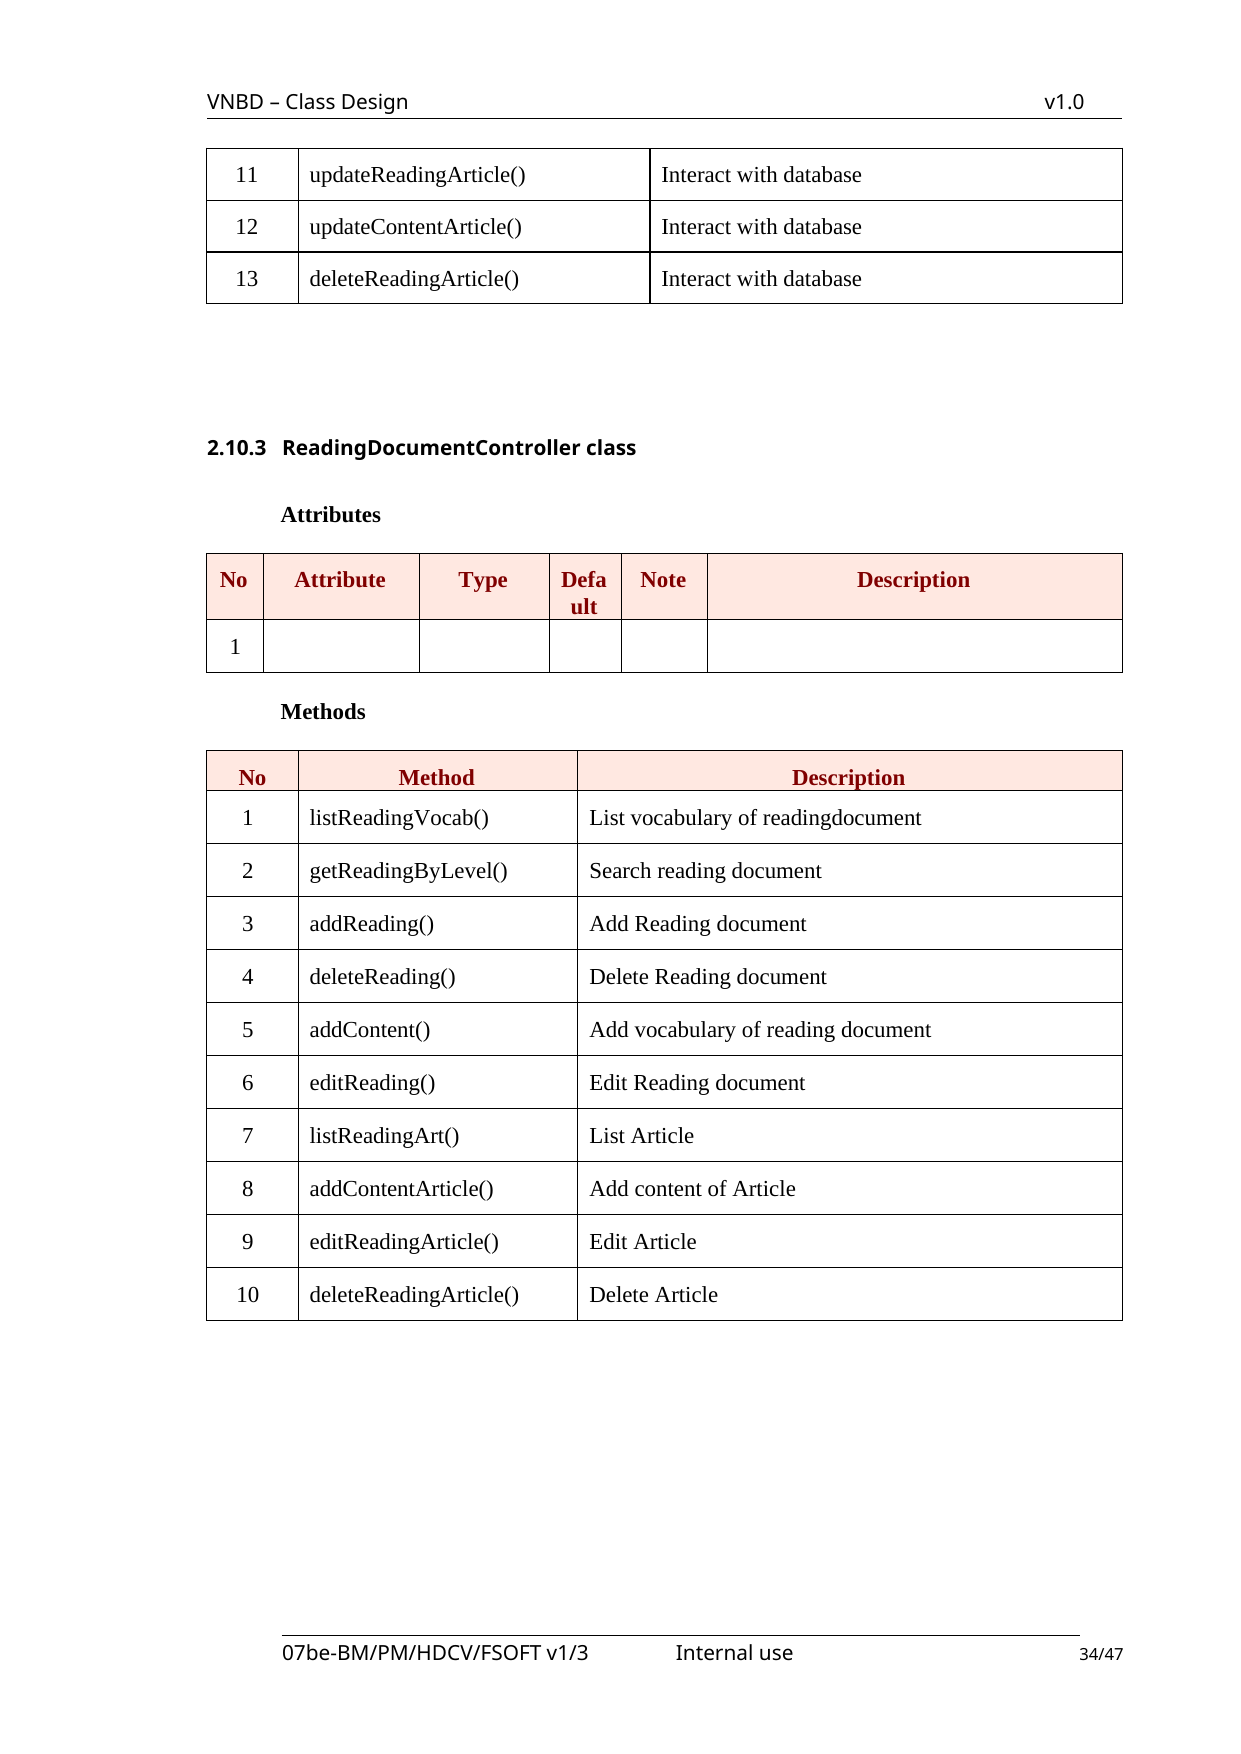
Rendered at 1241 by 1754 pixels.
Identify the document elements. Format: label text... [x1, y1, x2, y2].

table_header Description [578, 751, 1122, 790]
table_header No [207, 554, 263, 619]
table_cell listReadingArt() [299, 1109, 577, 1161]
table_cell [207, 1162, 298, 1214]
table_cell deleteReadingArticle() [299, 1268, 577, 1320]
table_cell updateContentArticle() [299, 201, 649, 251]
table_cell [207, 844, 298, 896]
table_header Type [420, 554, 549, 619]
table_cell Search reading document [578, 844, 1122, 896]
table_cell getReadingByLevel() [299, 844, 577, 896]
table_cell [207, 897, 298, 949]
table_cell deleteReadingArticle() [299, 253, 649, 303]
table_cell deleteReading() [299, 950, 577, 1002]
table_cell [207, 1268, 298, 1320]
table_cell List Article [578, 1109, 1122, 1161]
table_cell Edit Article [578, 1215, 1122, 1267]
table_cell [550, 620, 621, 672]
table_cell Add content of Article [578, 1162, 1122, 1214]
table_cell [207, 950, 298, 1002]
table_cell 11 [207, 149, 298, 199]
table_cell [207, 1109, 298, 1161]
table_cell [264, 620, 419, 672]
table_header Default [550, 554, 621, 619]
table_cell [622, 620, 707, 672]
table_cell Delete Article [578, 1268, 1122, 1320]
table_header Method [299, 751, 577, 790]
table_cell [207, 1003, 298, 1055]
table_header No [207, 751, 298, 790]
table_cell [651, 149, 1122, 199]
table_cell addContent() [299, 1003, 577, 1055]
table_header Note [622, 554, 707, 619]
table_cell Add vocabulary of reading document [578, 1003, 1122, 1055]
table_cell Interact with database [651, 253, 1122, 303]
subtitle Methods [280, 698, 1122, 724]
table_cell editReading() [299, 1056, 577, 1108]
table_cell Delete Reading document [578, 950, 1122, 1002]
subtitle ReadingDocumentController class [207, 433, 1122, 462]
table_cell listReadingVocab() [299, 791, 577, 843]
table_cell Interact with database [651, 201, 1122, 251]
table_cell Edit Reading document [578, 1056, 1122, 1108]
table_cell [207, 1056, 298, 1108]
subtitle Attributes [280, 501, 1122, 527]
table_cell List vocabulary of readingdocument [578, 791, 1122, 843]
table_cell 12 [207, 201, 298, 251]
table_cell [207, 791, 298, 843]
table_cell addReading() [299, 897, 577, 949]
table_cell addContentArticle() [299, 1162, 577, 1214]
table_cell Add Reading document [578, 897, 1122, 949]
table_cell updateReadingArticle() [299, 149, 649, 199]
table_cell [207, 1215, 298, 1267]
table_header Attribute [264, 554, 419, 619]
table_cell editReadingArticle() [299, 1215, 577, 1267]
table_cell [420, 620, 549, 672]
table_cell 13 [207, 253, 298, 303]
table_header Description [708, 554, 1122, 619]
table_cell 1 [207, 620, 263, 672]
table_cell [708, 620, 1122, 672]
